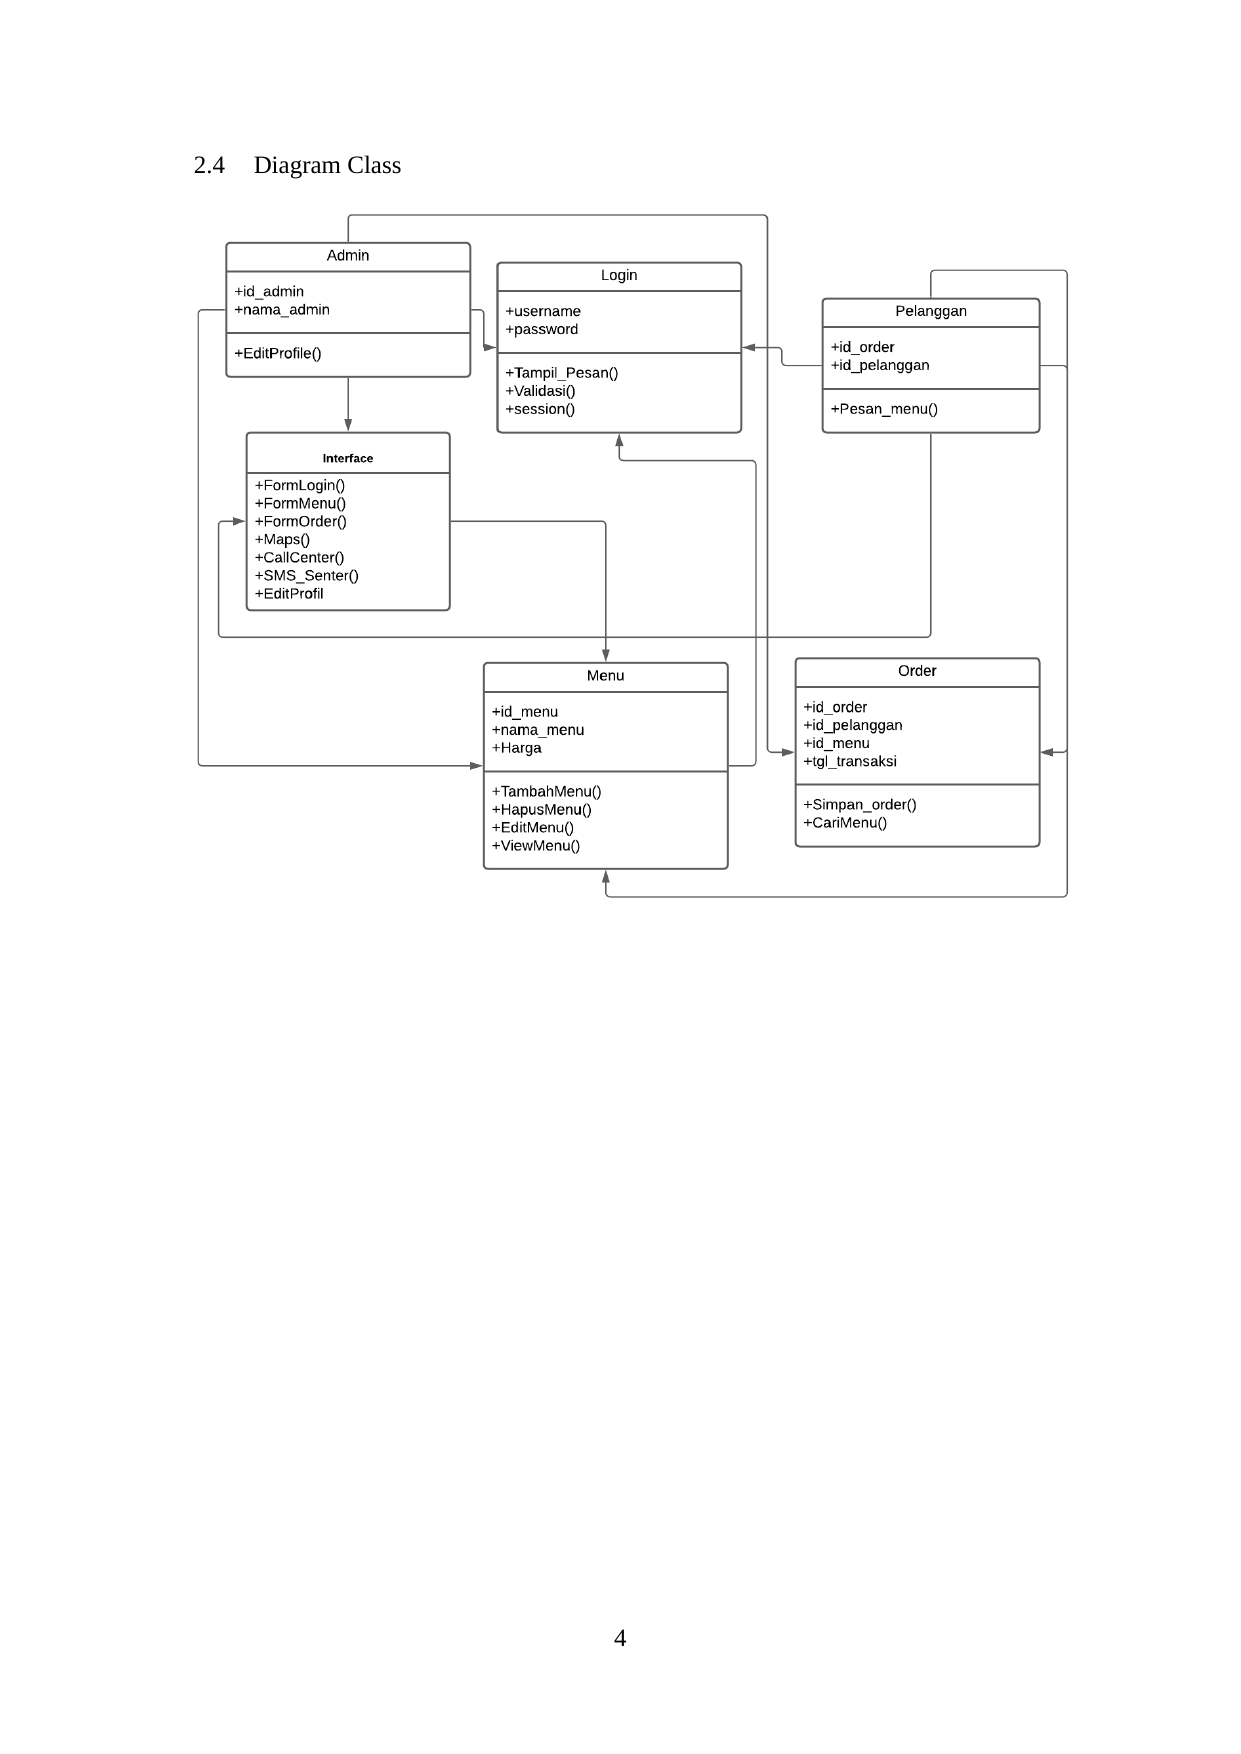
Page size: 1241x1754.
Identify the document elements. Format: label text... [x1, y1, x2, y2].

subtitle Diagram Class [193, 150, 1090, 179]
picture [178, 193, 1091, 920]
